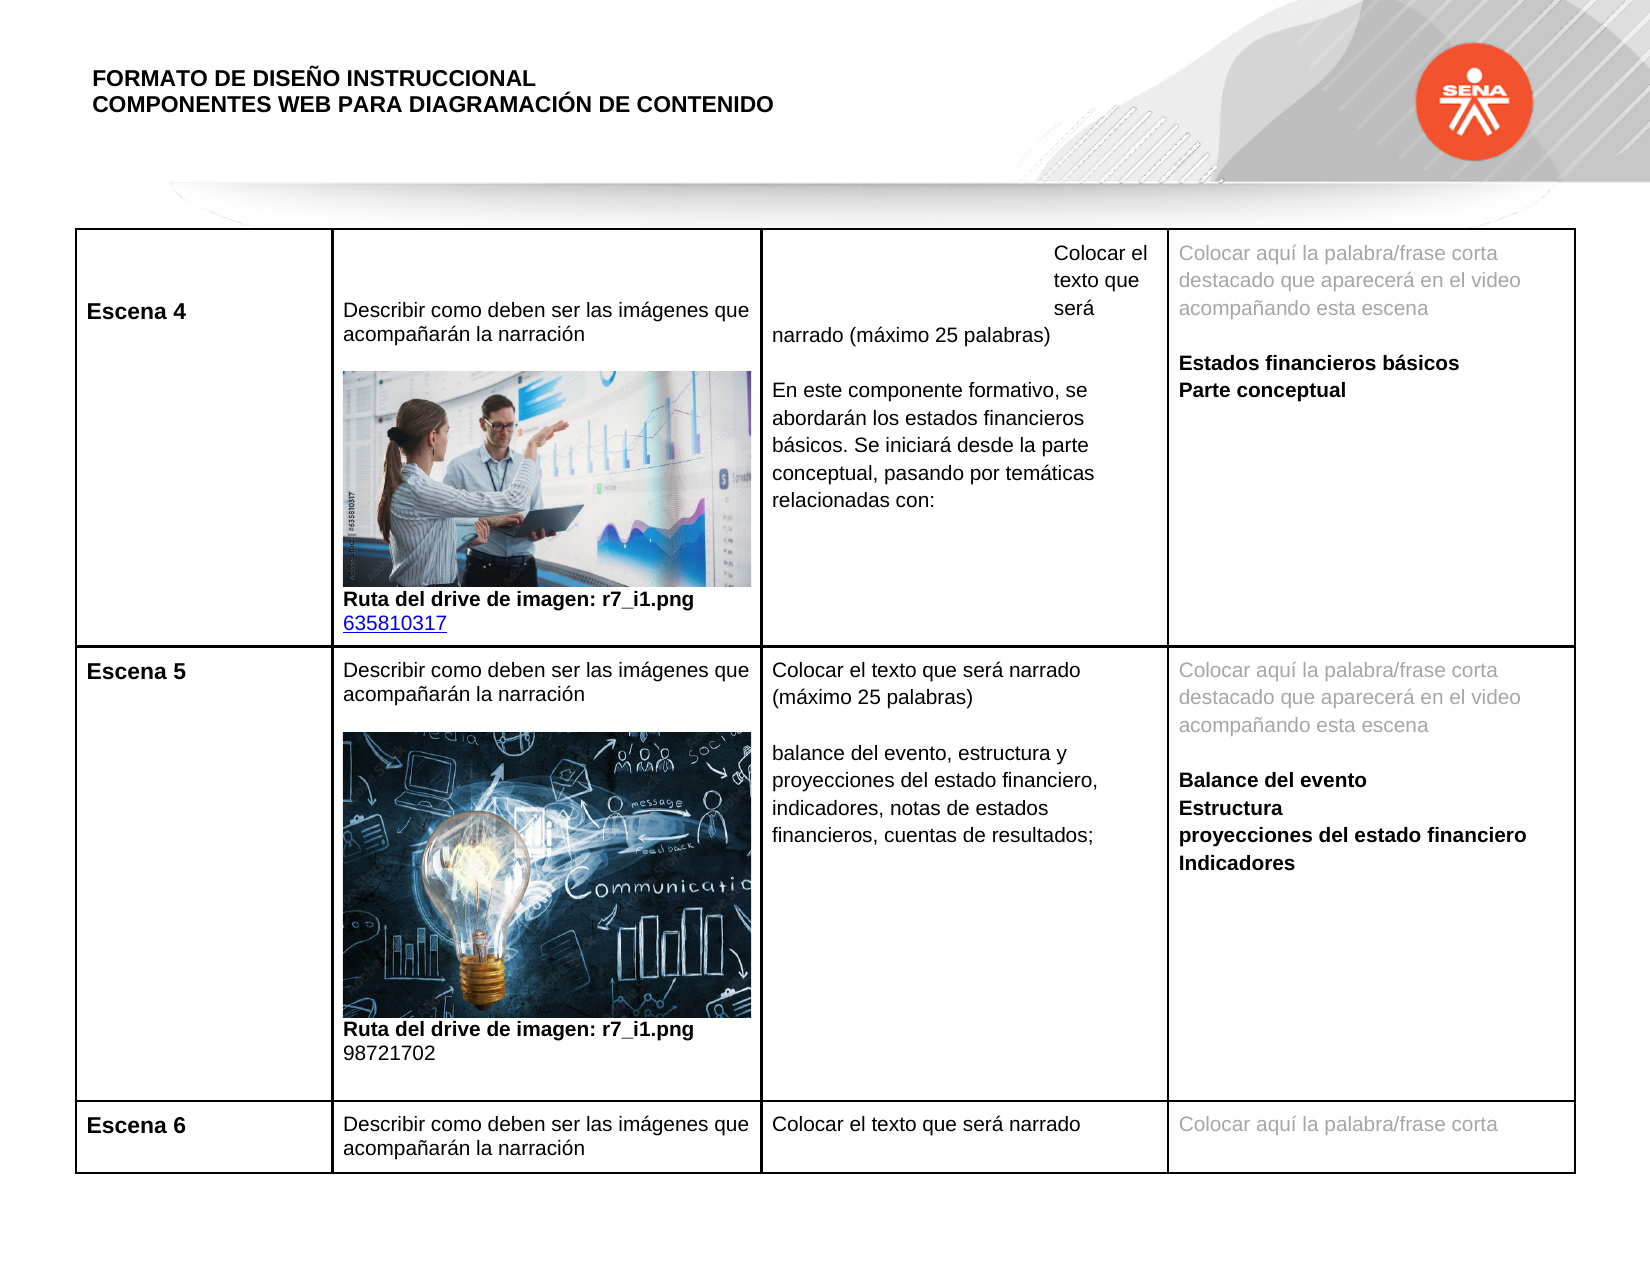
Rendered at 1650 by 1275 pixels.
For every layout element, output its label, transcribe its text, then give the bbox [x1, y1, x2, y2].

table_cell Escena 6 [77, 1102, 331, 1172]
table_cell Colocar aquí la palabra/frase corta destacado que aparecerá en el video acompañando esta escena Balance del evento Estructura proyecciones del estado financiero Indicadores [1169, 648, 1574, 1099]
table_cell Describir como deben ser las imágenes que acompañarán la narración Ruta del drive de imagen: r7_i1.png 98721702 [334, 648, 760, 1099]
table_cell Describir como deben ser las imágenes que acompañarán la narración Ruta del drive de imagen: r7_i1.png 635810317 [334, 230, 760, 645]
table_cell Colocar el texto que será narrado (máximo 25 palabras) En este componente formativo, se abordarán los estados financieros básicos. Se iniciará desde la parte conceptual, pasando por temáticas relacionadas con: [763, 230, 1167, 645]
table_cell Colocar aquí la palabra/frase corta destacado que aparecerá en el video acompañando esta escena Estados financieros básicos Parte conceptual [1169, 230, 1574, 645]
picture [0, 0, 1650, 229]
table_cell Escena 4 [77, 230, 331, 645]
picture [342, 732, 752, 1018]
table_cell Colocar el texto que será narrado (máximo 25 palabras) balance del evento, estructura y proyecciones del estado financiero, indicadores, notas de estados financieros, cuentas de resultados; [763, 648, 1167, 1099]
table_cell Colocar aquí la palabra/frase corta destacado que aparecerá en el video acompañando esta escena Ética Manejo de la información [1169, 1102, 1574, 1172]
table_cell Colocar el texto que será narrado (máximo 25 palabras) y se finalizará con la ética en el manejo de la información. [763, 1102, 1167, 1172]
picture [342, 371, 752, 587]
table_cell Escena 5 [77, 648, 331, 1099]
table_cell Describir como deben ser las imágenes que acompañarán la narración Ruta del drive de imagen: r7_i1.png 632223204 [334, 1102, 760, 1172]
